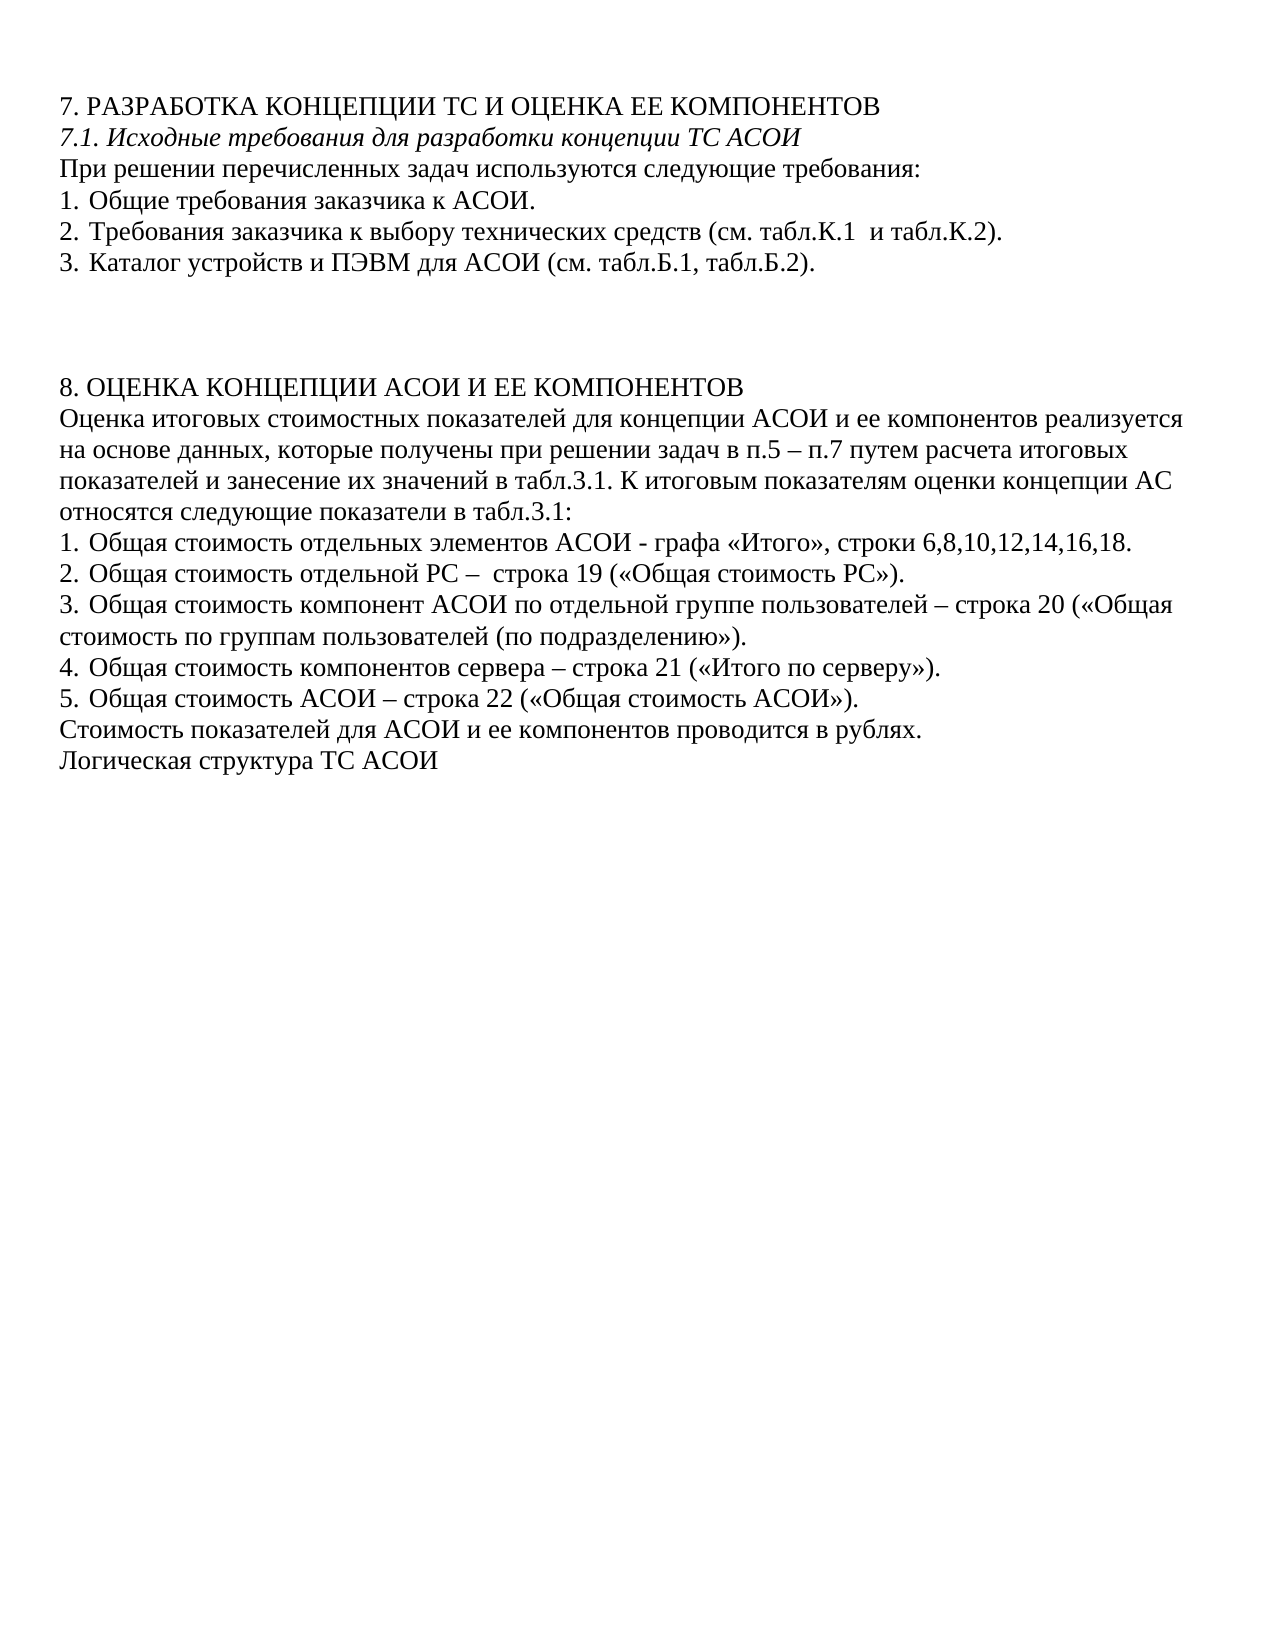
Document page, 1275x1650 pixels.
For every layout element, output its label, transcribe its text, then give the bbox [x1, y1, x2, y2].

text 5. Общая стоимость АСОИ – строка 22 («Общая стоимость АСОИ»). [59, 682, 1196, 713]
text 1. Общие требования заказчика к АСОИ. [59, 184, 1196, 215]
text 3. Каталог устройств и ПЭВМ для АСОИ (см. табл.Б.1, табл.Б.2). [59, 246, 1196, 277]
text 1. Общая стоимость отдельных элементов АСОИ - графа «Итого», строки 6,8,10,12,14,16,18. [59, 526, 1196, 557]
text 8. ОЦЕНКА КОНЦЕПЦИИ АСОИ И ЕЕ КОМПОНЕНТОВ [59, 371, 1196, 402]
text 2. Общая стоимость отдельной РС – строка 19 («Общая стоимость РС»). [59, 557, 1196, 589]
text Логическая структура ТС АСОИ [59, 744, 1196, 776]
text 2. Требования заказчика к выбору технических средств (см. табл.К.1 и табл.К.2). [59, 215, 1196, 246]
text 3. Общая стоимость компонент АСОИ по отдельной группе пользователей – строка 20 («Общая стоимость по группам пользователей (по подразделению»). [59, 589, 1196, 651]
text Стоимость показателей для АСОИ и ее компонентов проводится в рублях. [59, 713, 1196, 744]
text При решении перечисленных задач используются следующие требования: [59, 153, 1196, 184]
text Оценка итоговых стоимостных показателей для концепции АСОИ и ее компонентов реализуется на основе данных, которые получены при решении задач в п.5 – п.7 путем расчета итоговых показателей и занесение их значений в табл.3.1. К итоговым показателям оценки концепции АС относятся следующие показатели в табл.3.1: [59, 402, 1196, 526]
text 7.1. Исходные требования для разработки концепции ТС АСОИ [59, 121, 1196, 153]
text 4. Общая стоимость компонентов сервера – строка 21 («Итого по серверу»). [59, 651, 1196, 682]
text 7. РАЗРАБОТКА КОНЦЕПЦИИ ТС И ОЦЕНКА ЕЕ КОМПОНЕНТОВ [59, 90, 1196, 121]
